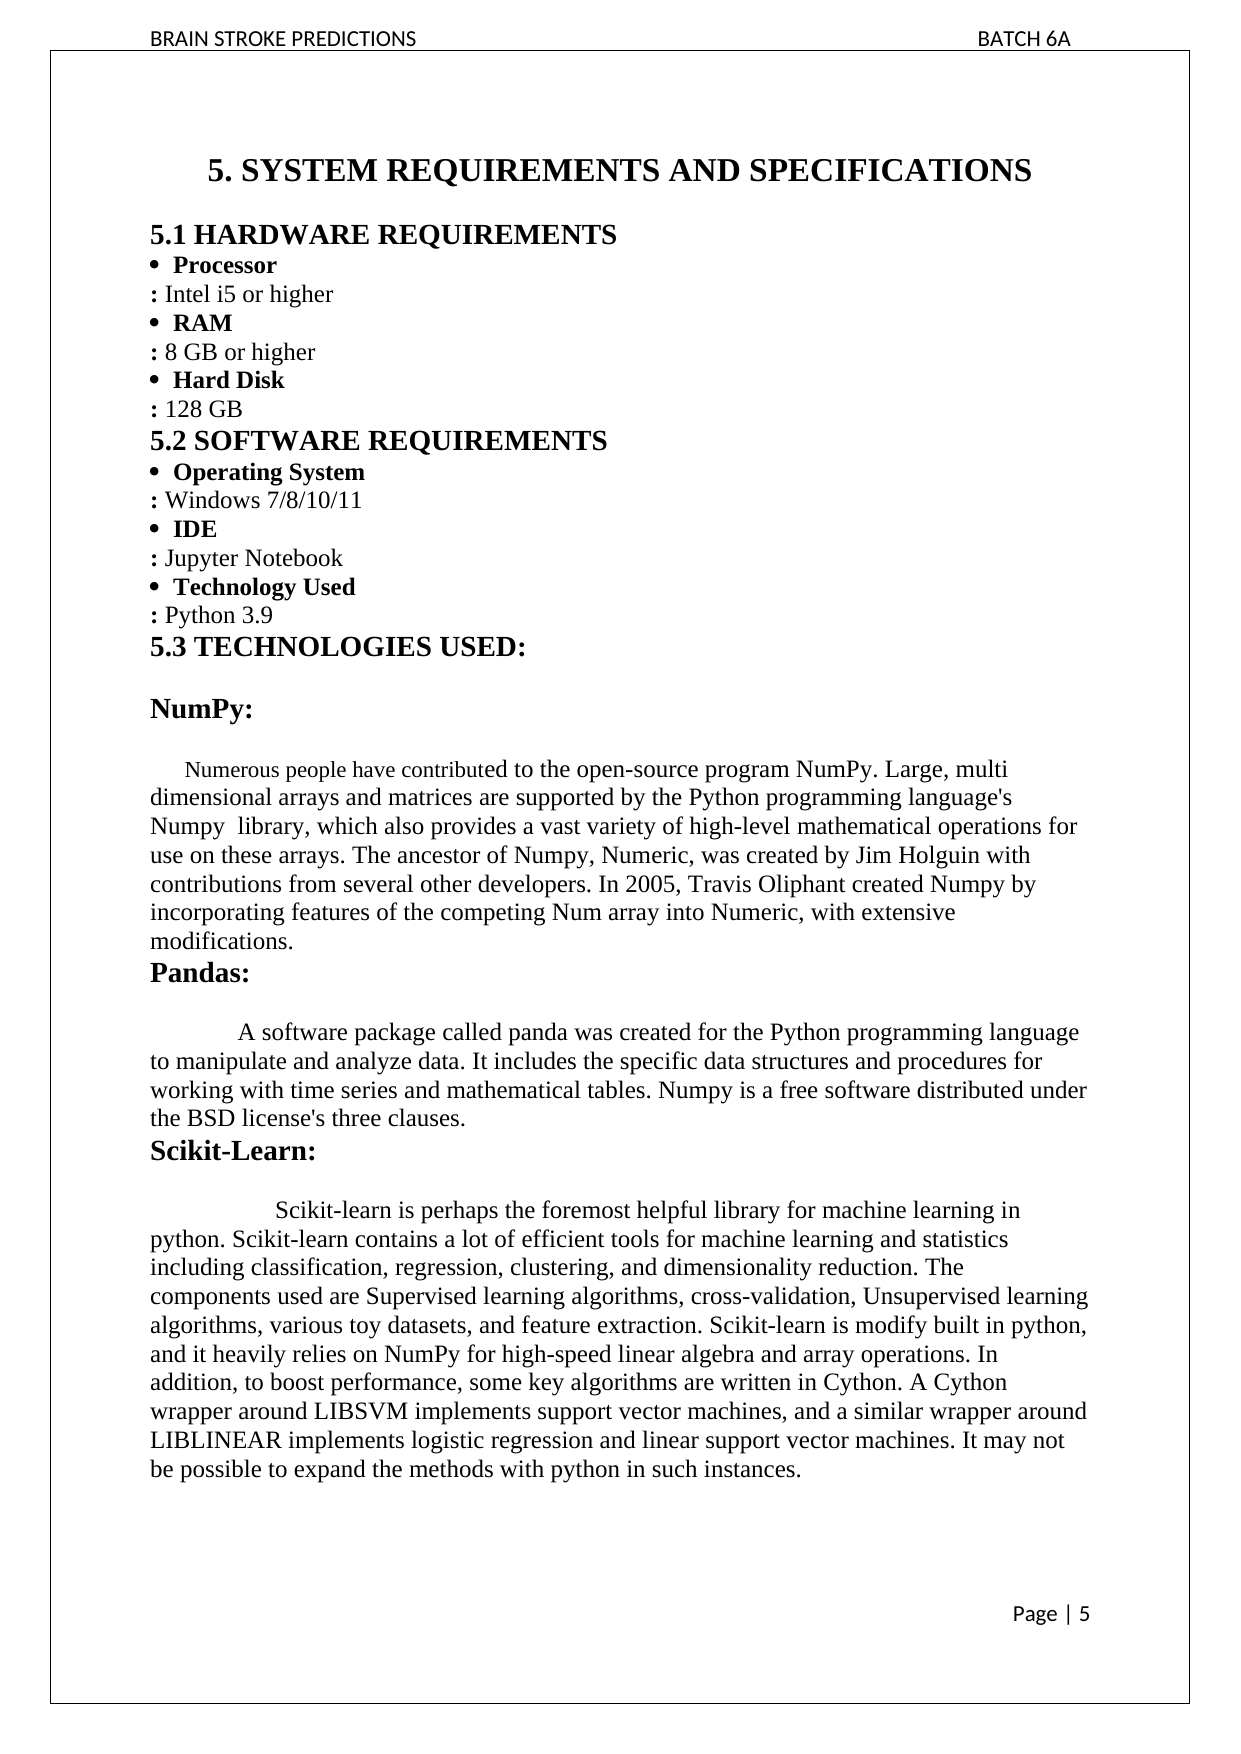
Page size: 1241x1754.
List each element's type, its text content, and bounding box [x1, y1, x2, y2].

text Technology Used [150, 572, 1090, 600]
text : Jupyter Notebook [150, 543, 1090, 572]
text : Python 3.9 [150, 600, 1090, 629]
text Scikit-Learn: [150, 1133, 1090, 1166]
text A software package called panda was created for the Python programming language to manipulate and analyze data. It includes the specific data structures and procedures for working with time series and mathematical tables. Numpy is a free software distributed under the BSD license's three clauses. [150, 1017, 1090, 1133]
text Scikit-learn is perhaps the foremost helpful library for machine learning in python. Scikit-learn contains a lot of efficient tools for machine learning and statistics including classification, regression, clustering, and dimensionality reduction. The components used are Supervised learning algorithms, cross-validation, Unsupervised learning algorithms, various toy datasets, and feature extraction. Scikit-learn is modify built in python, and it heavily relies on NumPy for high-speed linear algebra and array operations. In addition, to boost performance, some key algorithms are written in Cython. A Cython wrapper around LIBSVM implements support vector machines, and a similar wrapper around LIBLINEAR implements logistic regression and linear support vector machines. It may not be possible to expand the methods with python in such instances. [150, 1195, 1090, 1482]
text : 128 GB [150, 394, 1090, 423]
text 5.1 HARDWARE REQUIREMENTS [150, 217, 1090, 251]
text : Windows 7/8/10/11 [150, 485, 1090, 514]
text Operating System [150, 457, 1090, 485]
text 5. SYSTEM REQUIREMENTS AND SPECIFICATIONS [150, 150, 1090, 188]
text 5.3 TECHNOLOGIES USED: [150, 629, 1090, 663]
text RAM [150, 308, 1090, 337]
text Pandas: [150, 955, 1090, 988]
text : 8 GB or higher [150, 337, 1090, 366]
text Hard Disk [150, 366, 1090, 394]
text Processor [150, 251, 1090, 279]
text Numerous people have contributed to the open-source program NumPy. Large, multi dimensional arrays and matrices are supported by the Python programming language's Numpy library, which also provides a vast variety of high-level mathematical operations for use on these arrays. The ancestor of Numpy, Numeric, was created by Jim Holguin with contributions from several other developers. In 2005, Travis Oliphant created Numpy by incorporating features of the competing Num array into Numeric, with extensive modifications. [150, 754, 1090, 955]
text : Intel i5 or higher [150, 279, 1090, 308]
text NumPy: [150, 691, 1090, 725]
text IDE [150, 514, 1090, 543]
text 5.2 SOFTWARE REQUIREMENTS [150, 423, 1090, 457]
